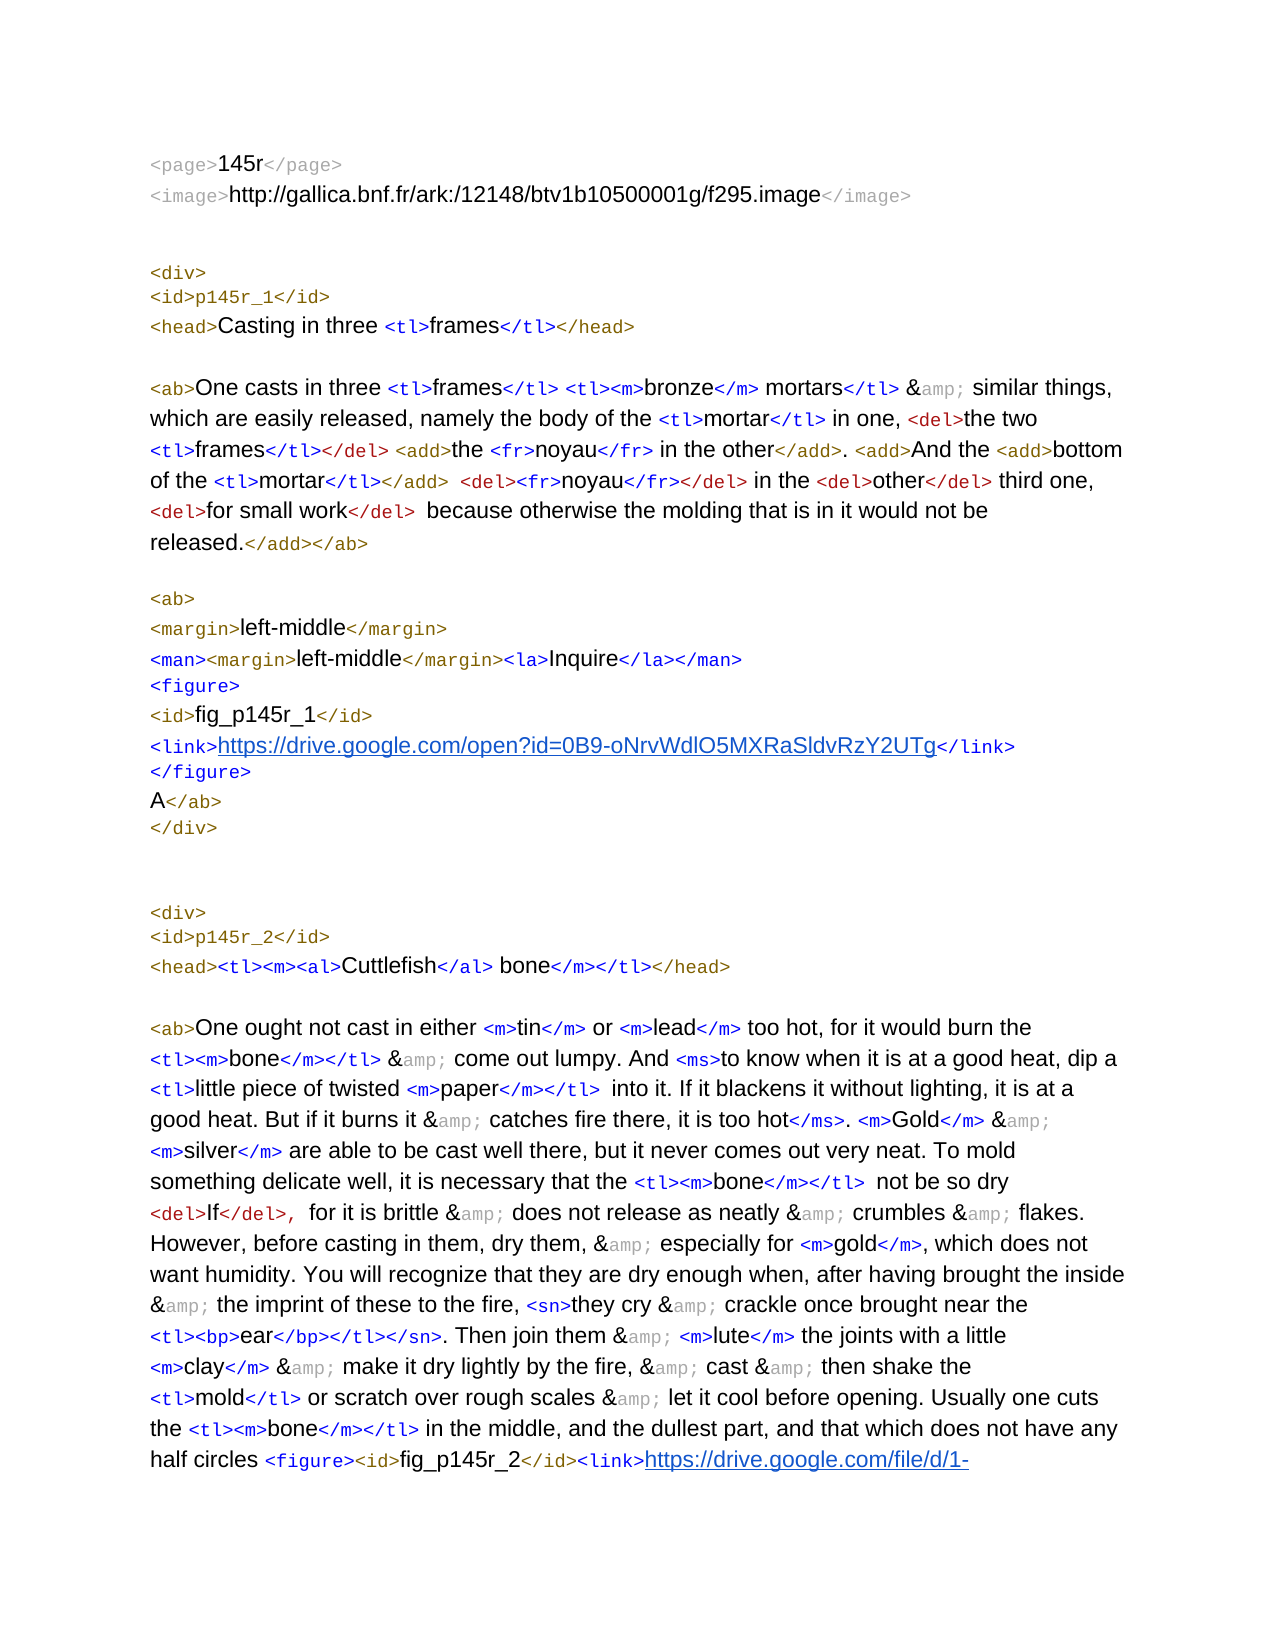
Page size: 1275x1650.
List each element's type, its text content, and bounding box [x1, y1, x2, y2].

text </div> [150, 819, 1125, 840]
text <image>http://gallica.bnf.fr/ark:/12148/btv1b10500001g/f295.image</image> [150, 181, 1125, 208]
text <id>p145r_1</id> [150, 288, 1125, 309]
text <id>fig_p145r_1</id> [150, 701, 1125, 728]
text <div> [150, 264, 1125, 285]
text <link>https://drive.google.com/open?id=0B9-oNrvWdlO5MXRaSldvRzY2UTg</link> [150, 732, 1125, 759]
text <div> [150, 903, 1125, 925]
text <man><margin>left-middle</margin><la>Inquire</la></man> [150, 645, 1125, 672]
text <margin>left-middle</margin> [150, 614, 1125, 641]
text <figure> [150, 676, 1125, 698]
text <head>Casting in three <tl>frames</tl></head> [150, 312, 1125, 339]
text <id>p145r_2</id> [150, 928, 1125, 949]
text <page>145r</page> [150, 150, 1125, 177]
text <head><tl><m><al>Cuttlefish</al> bone</m></tl></head> [150, 952, 1125, 979]
text <ab> [150, 590, 1125, 611]
text A</ab> [150, 787, 1125, 814]
text <ab>One casts in three <tl>frames</tl> <tl><m>bronze</m> mortars</tl> &amp; similar things, which are easily released, namely the body of the <tl>mortar</tl> in one, <del>the two <tl>frames</tl></del> <add>the <fr>noyau</fr> in the other</add>. <add>And the <add>bottom of the <tl>mortar</tl></add> <del><fr>noyau</fr></del> in the <del>other</del> third one, <del>for small work</del> because otherwise the molding that is in it would not be released.</add></ab> [150, 374, 1125, 556]
text </figure> [150, 763, 1125, 784]
